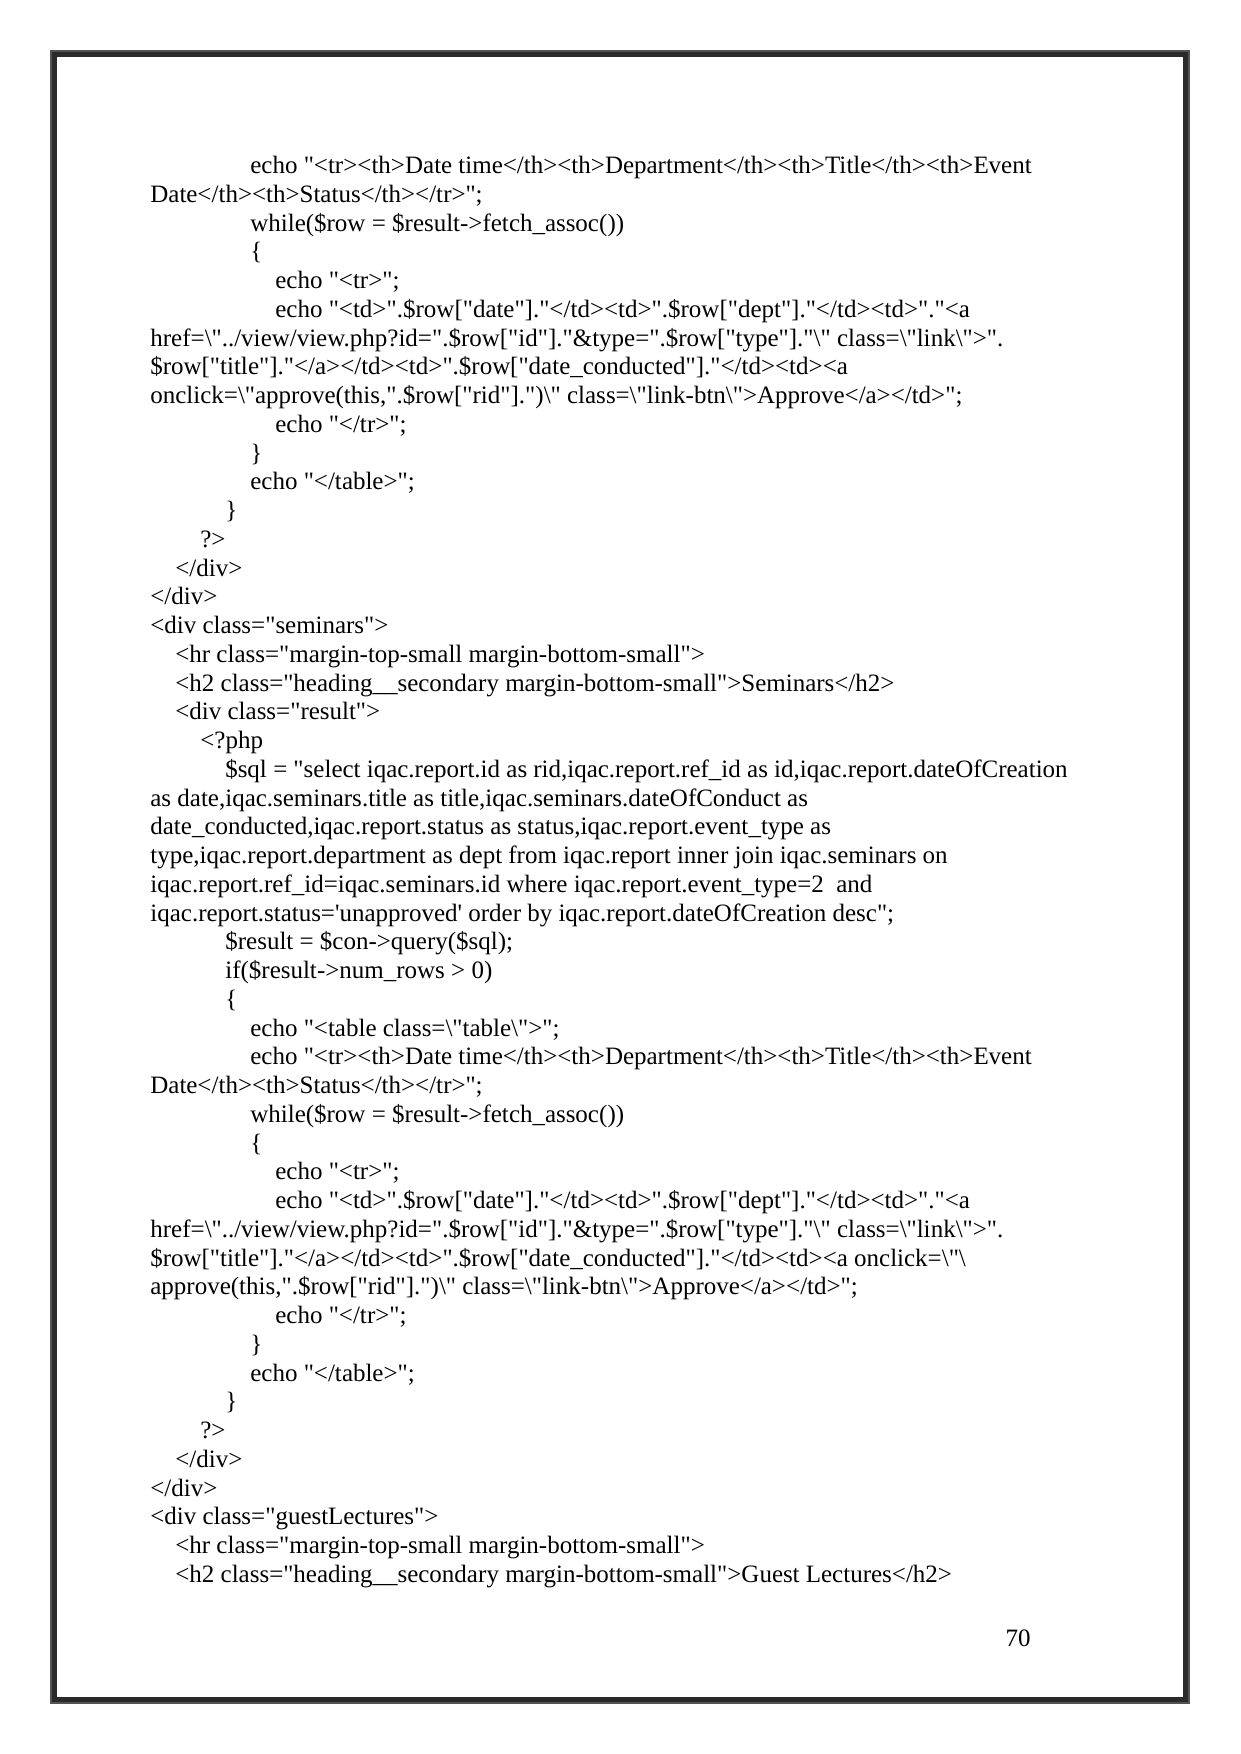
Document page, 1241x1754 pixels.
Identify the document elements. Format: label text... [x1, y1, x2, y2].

text } [150, 495, 1090, 524]
text { [150, 236, 1090, 265]
text ?> [150, 1415, 1090, 1444]
text <hr class="margin-top-small margin-bottom-small"> [150, 1530, 1090, 1559]
text $result = $con->query($sql); [150, 926, 1090, 955]
text } [150, 1329, 1090, 1358]
text </div> [150, 581, 1090, 610]
text <h2 class="heading__secondary margin-bottom-small">Guest Lectures</h2> [150, 1559, 1090, 1588]
text </div> [150, 553, 1090, 581]
text echo "<td>".$row["date"]."</td><td>".$row["dept"]."</td><td>"."<a href=\"../view/view.php?id=".$row["id"]."&type=".$row["type"]."\" class=\"link\">".$row["title"]."</a></td><td>".$row["date_conducted"]."</td><td><a onclick=\"\approve(this,".$row["rid"].")\" class=\"link-btn\">Approve</a></td>"; [150, 1185, 1090, 1300]
text echo "</tr>"; [150, 409, 1090, 438]
text echo "<tr><th>Date time</th><th>Department</th><th>Title</th><th>Event Date</th><th>Status</th></tr>"; [150, 150, 1090, 208]
text <h2 class="heading__secondary margin-bottom-small">Seminars</h2> [150, 668, 1090, 696]
text <div class="result"> [150, 696, 1090, 725]
text <div class="seminars"> [150, 610, 1090, 639]
text while($row = $result->fetch_assoc()) [150, 208, 1090, 236]
text { [150, 1128, 1090, 1156]
text echo "<table class=\"table\">"; [150, 1013, 1090, 1041]
text echo "<td>".$row["date"]."</td><td>".$row["dept"]."</td><td>"."<a href=\"../view/view.php?id=".$row["id"]."&type=".$row["type"]."\" class=\"link\">".$row["title"]."</a></td><td>".$row["date_conducted"]."</td><td><a onclick=\"approve(this,".$row["rid"].")\" class=\"link-btn\">Approve</a></td>"; [150, 294, 1090, 409]
text <div class="guestLectures"> [150, 1501, 1090, 1530]
text if($result->num_rows > 0) [150, 955, 1090, 984]
text $sql = "select iqac.report.id as rid,iqac.report.ref_id as id,iqac.report.dateOfCreation as date,iqac.seminars.title as title,iqac.seminars.dateOfConduct as date_conducted,iqac.report.status as status,iqac.report.event_type as type,iqac.report.department as dept from iqac.report inner join iqac.seminars on iqac.report.ref_id=iqac.seminars.id where iqac.report.event_type=2 and iqac.report.status='unapproved' order by iqac.report.dateOfCreation desc"; [150, 754, 1090, 926]
text echo "</table>"; [150, 1358, 1090, 1386]
text echo "<tr>"; [150, 1156, 1090, 1185]
text </div> [150, 1444, 1090, 1473]
text while($row = $result->fetch_assoc()) [150, 1099, 1090, 1128]
text <hr class="margin-top-small margin-bottom-small"> [150, 639, 1090, 668]
text echo "<tr>"; [150, 265, 1090, 294]
text echo "</tr>"; [150, 1300, 1090, 1329]
text </div> [150, 1473, 1090, 1501]
text { [150, 984, 1090, 1013]
text ?> [150, 524, 1090, 553]
text echo "</table>"; [150, 466, 1090, 495]
text } [150, 1386, 1090, 1415]
text echo "<tr><th>Date time</th><th>Department</th><th>Title</th><th>Event Date</th><th>Status</th></tr>"; [150, 1041, 1090, 1099]
text } [150, 438, 1090, 466]
text <?php [150, 725, 1090, 754]
